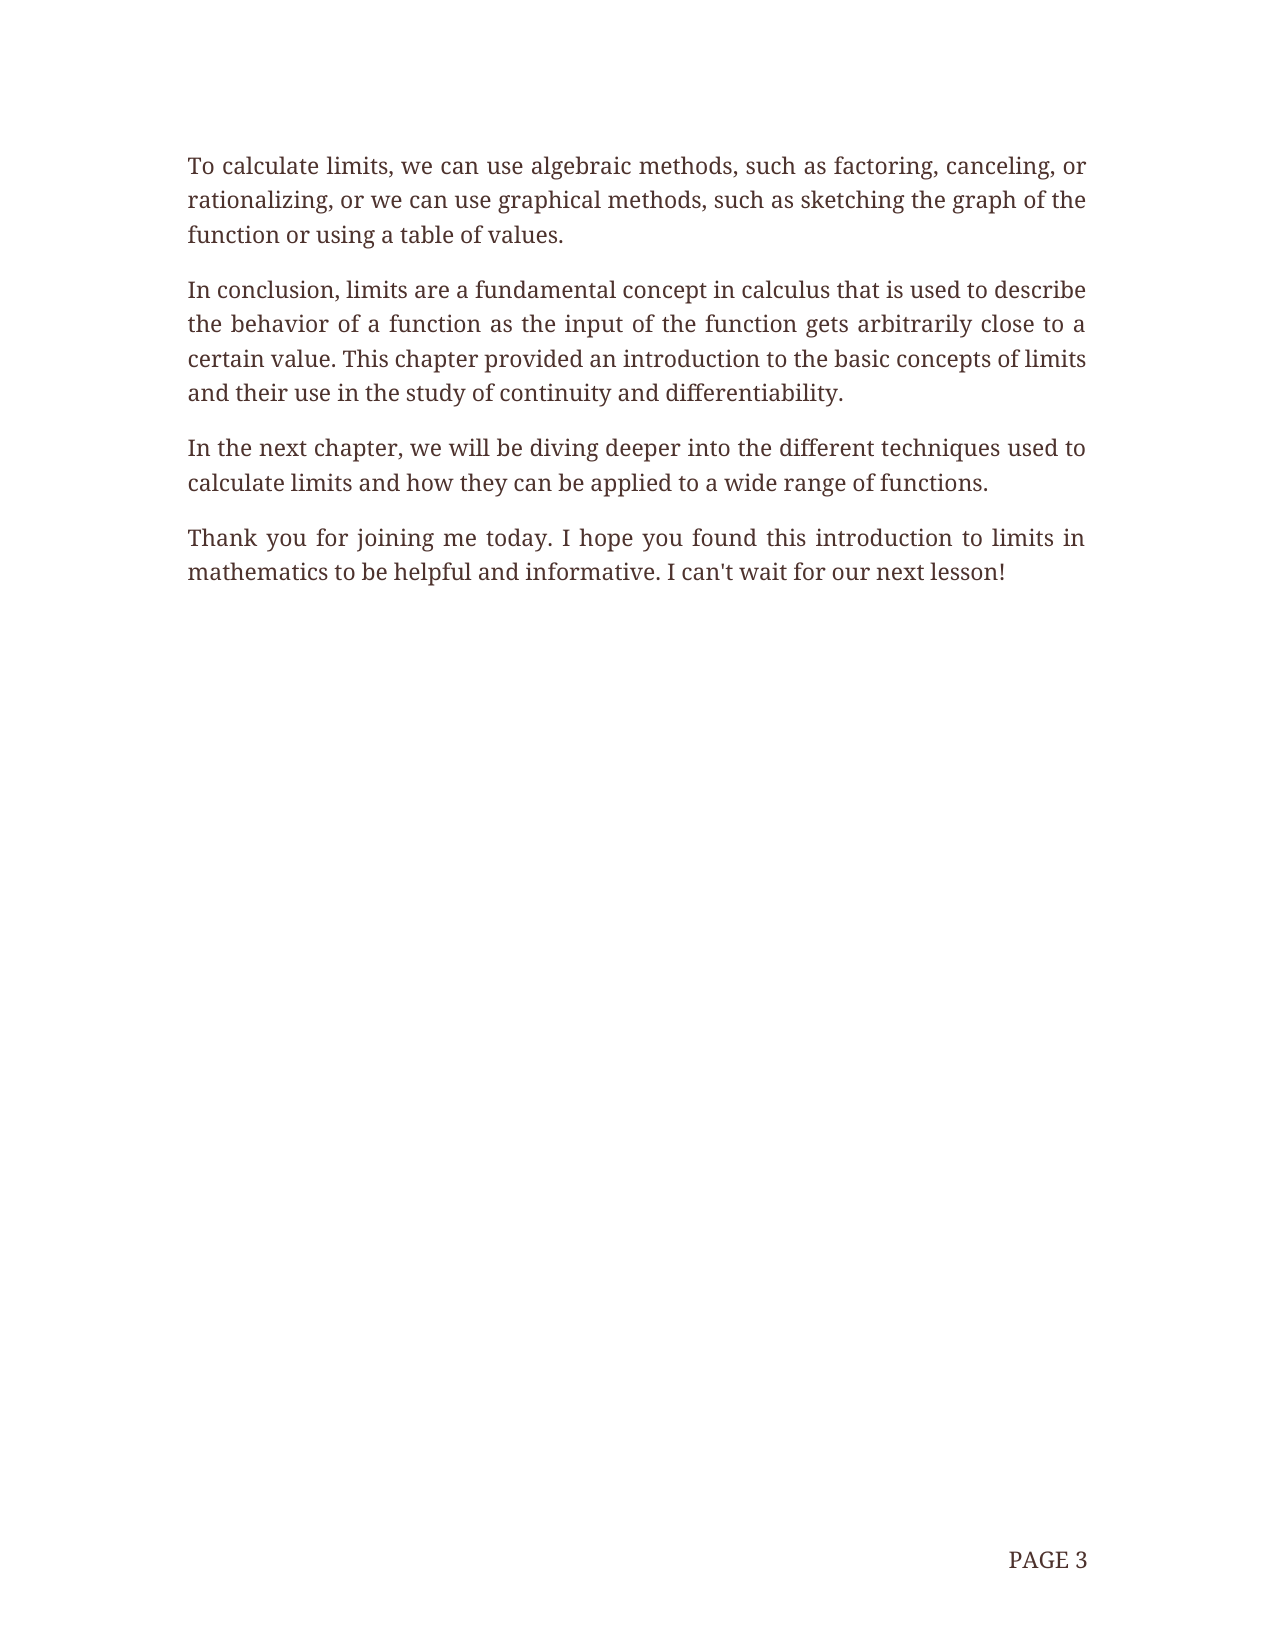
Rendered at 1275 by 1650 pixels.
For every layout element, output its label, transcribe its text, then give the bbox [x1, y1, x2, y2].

text In conclusion, limits are a fundamental concept in calculus that is used to describe the behavior of a function as the input of the function gets arbitrarily close to a certain value. This chapter provided an introduction to the basic concepts of limits and their use in the study of continuity and differentiability. [187, 274, 1087, 408]
text In the next chapter, we will be diving deeper into the different techniques used to calculate limits and how they can be applied to a wide range of functions. [187, 432, 1087, 498]
text To calculate limits, we can use algebraic methods, such as factoring, canceling, or rationalizing, or we can use graphical methods, such as sketching the graph of the function or using a table of values. [187, 150, 1087, 250]
text Thank you for joining me today. I hope you found this introduction to limits in mathematics to be helpful and informative. I can't wait for our next lesson! [187, 522, 1087, 587]
